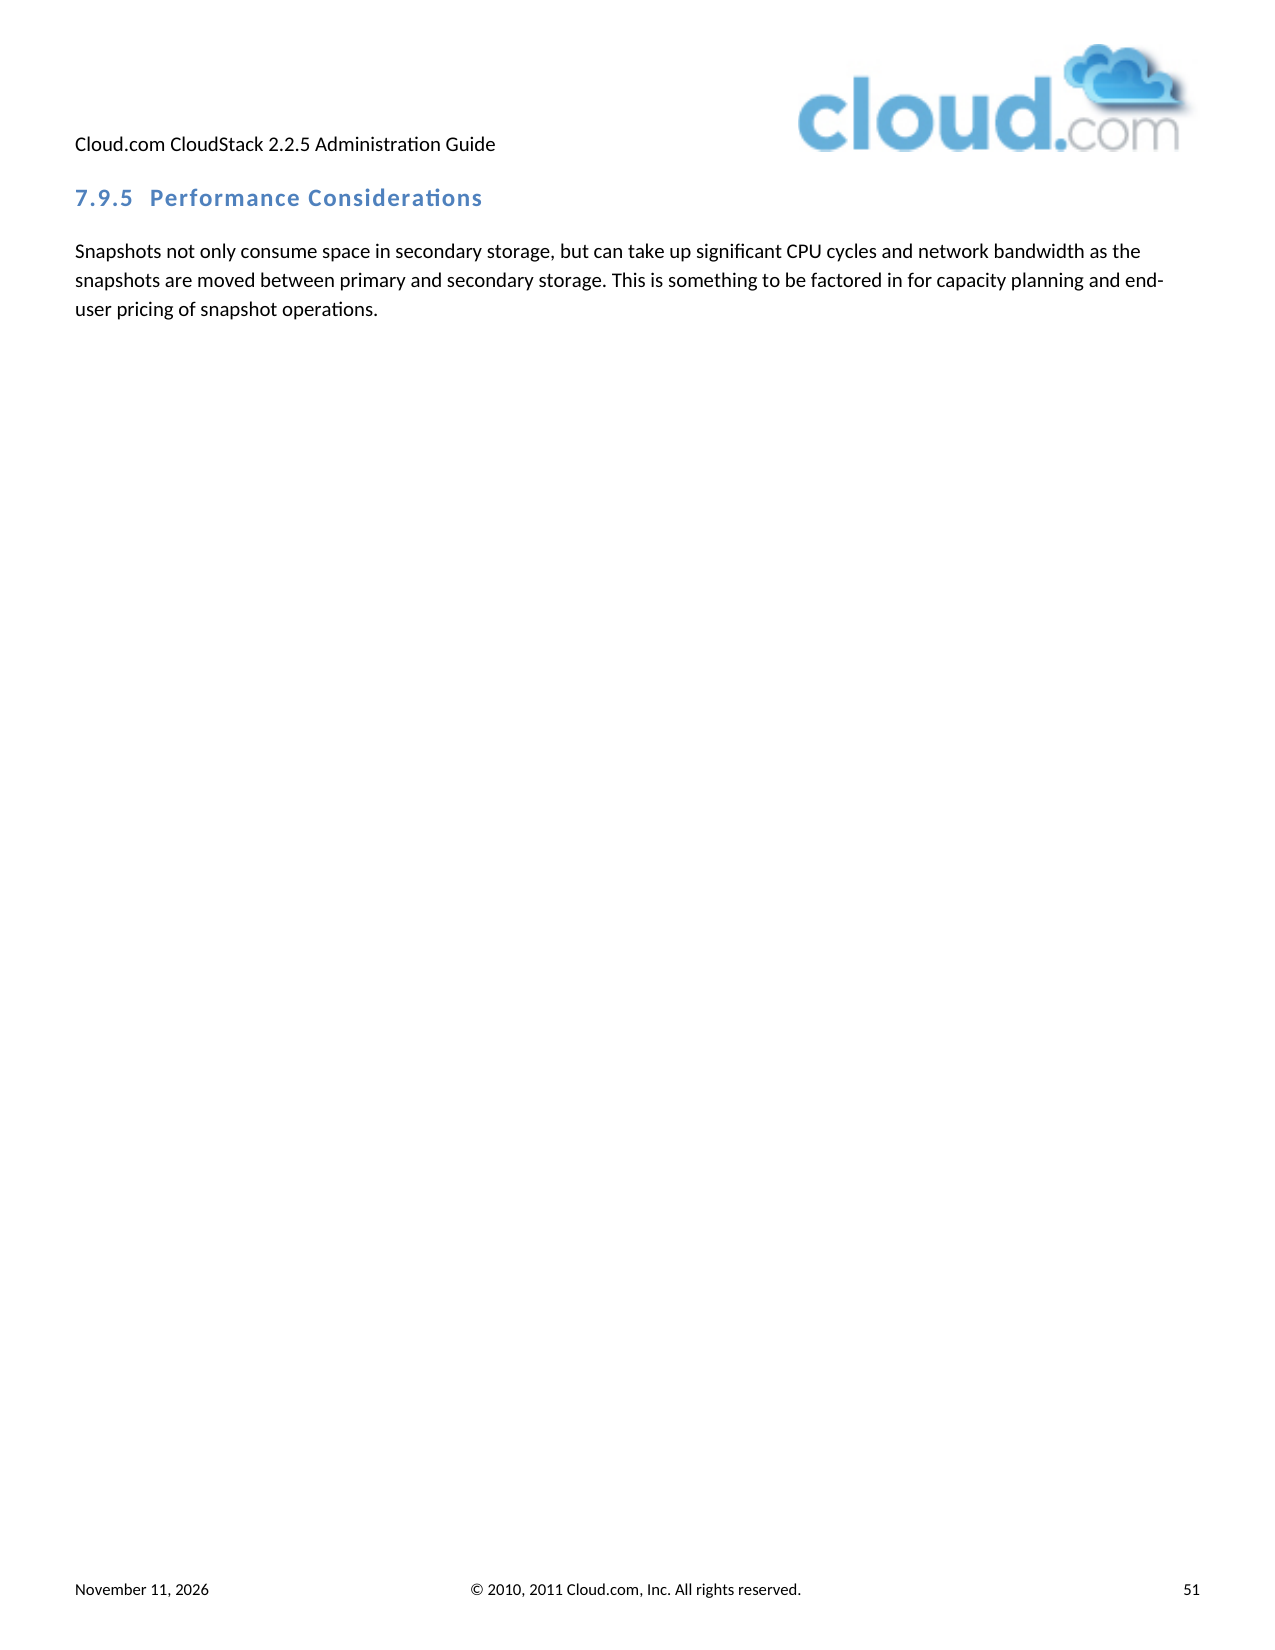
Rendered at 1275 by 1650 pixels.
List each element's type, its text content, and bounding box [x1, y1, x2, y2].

subtitle Performance Considerations [75, 182, 1200, 213]
picture [798, 44, 1200, 152]
text Snapshots not only consume space in secondary storage, but can take up significant CPU cycles and network bandwidth as the snapshots are moved between primary and secondary storage. This is something to be factored in for capacity planning and end-user pricing of snapshot operations. [75, 238, 1200, 322]
